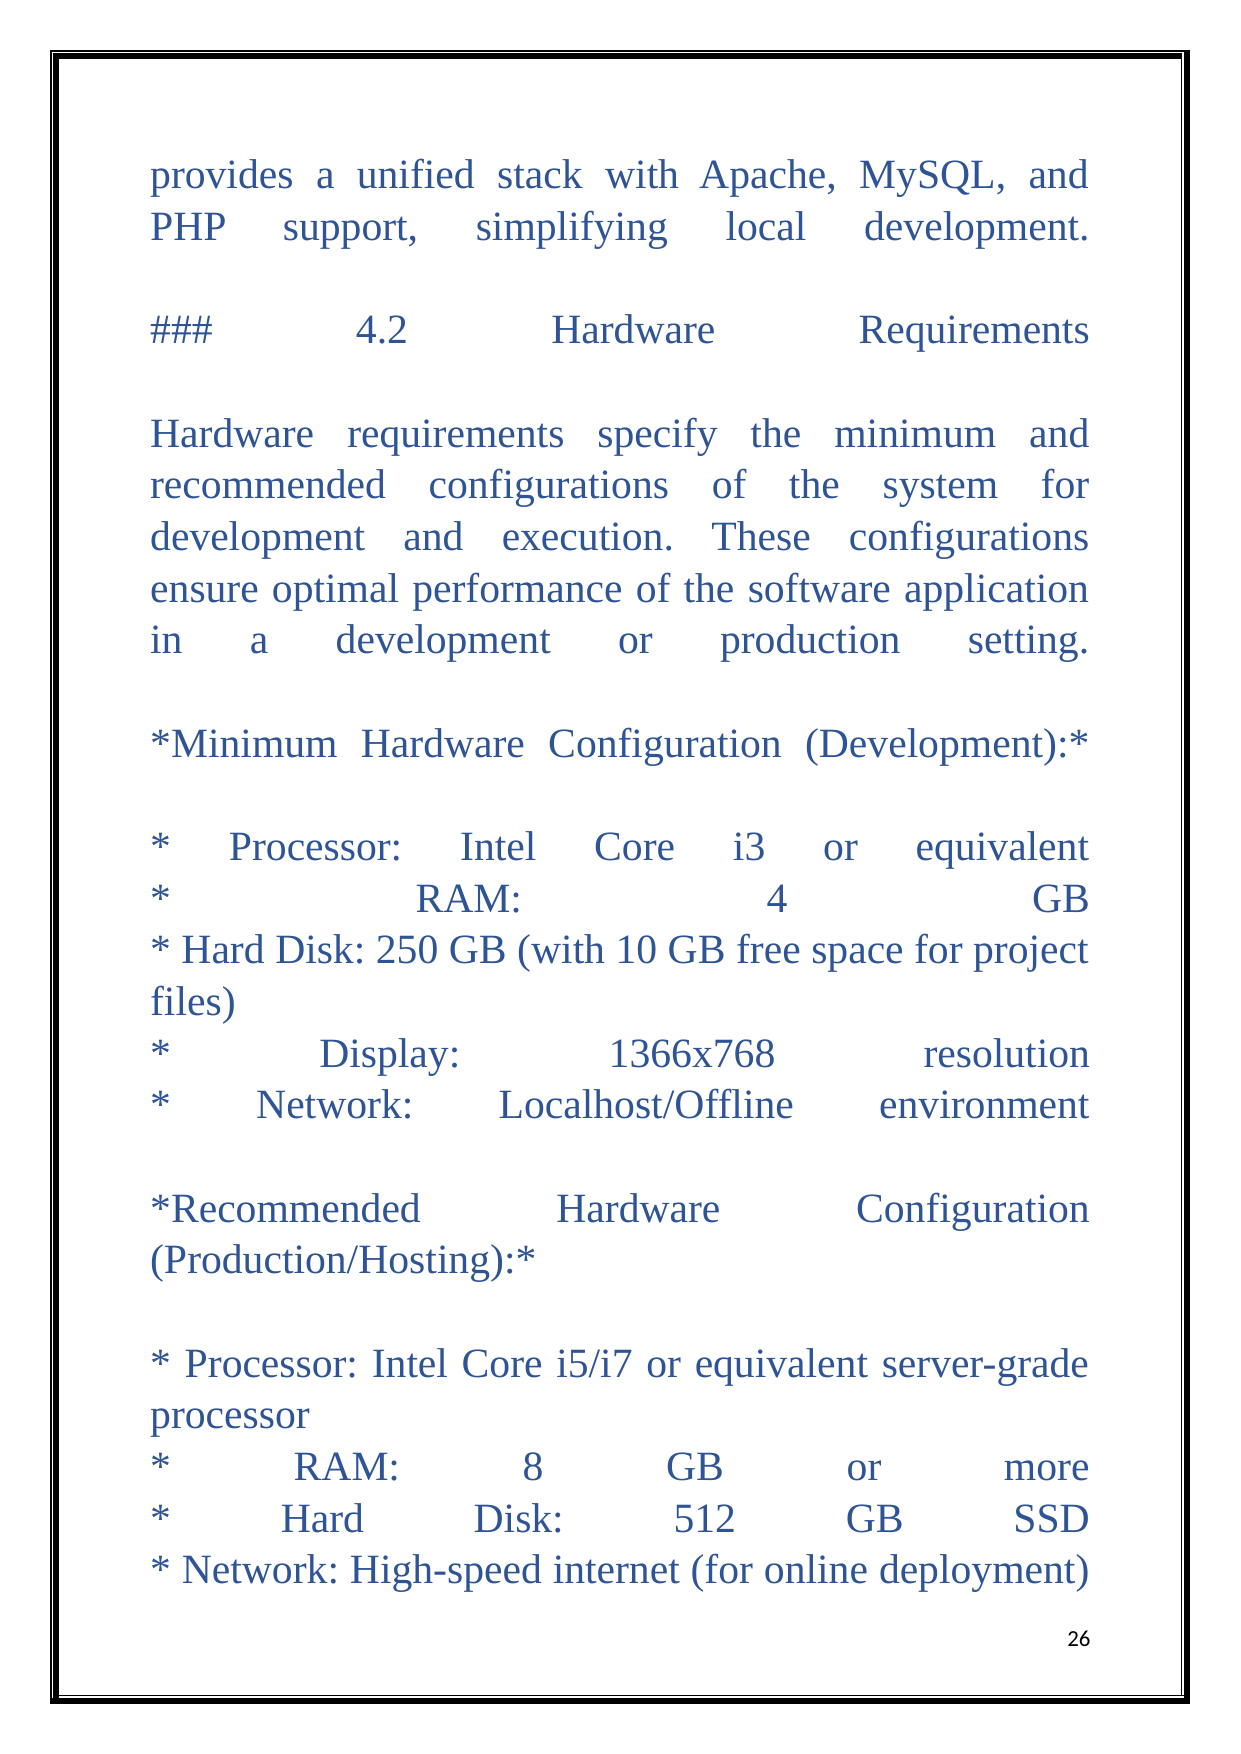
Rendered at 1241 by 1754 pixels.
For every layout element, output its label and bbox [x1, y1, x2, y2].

subtitle [150, 150, 1090, 1593]
